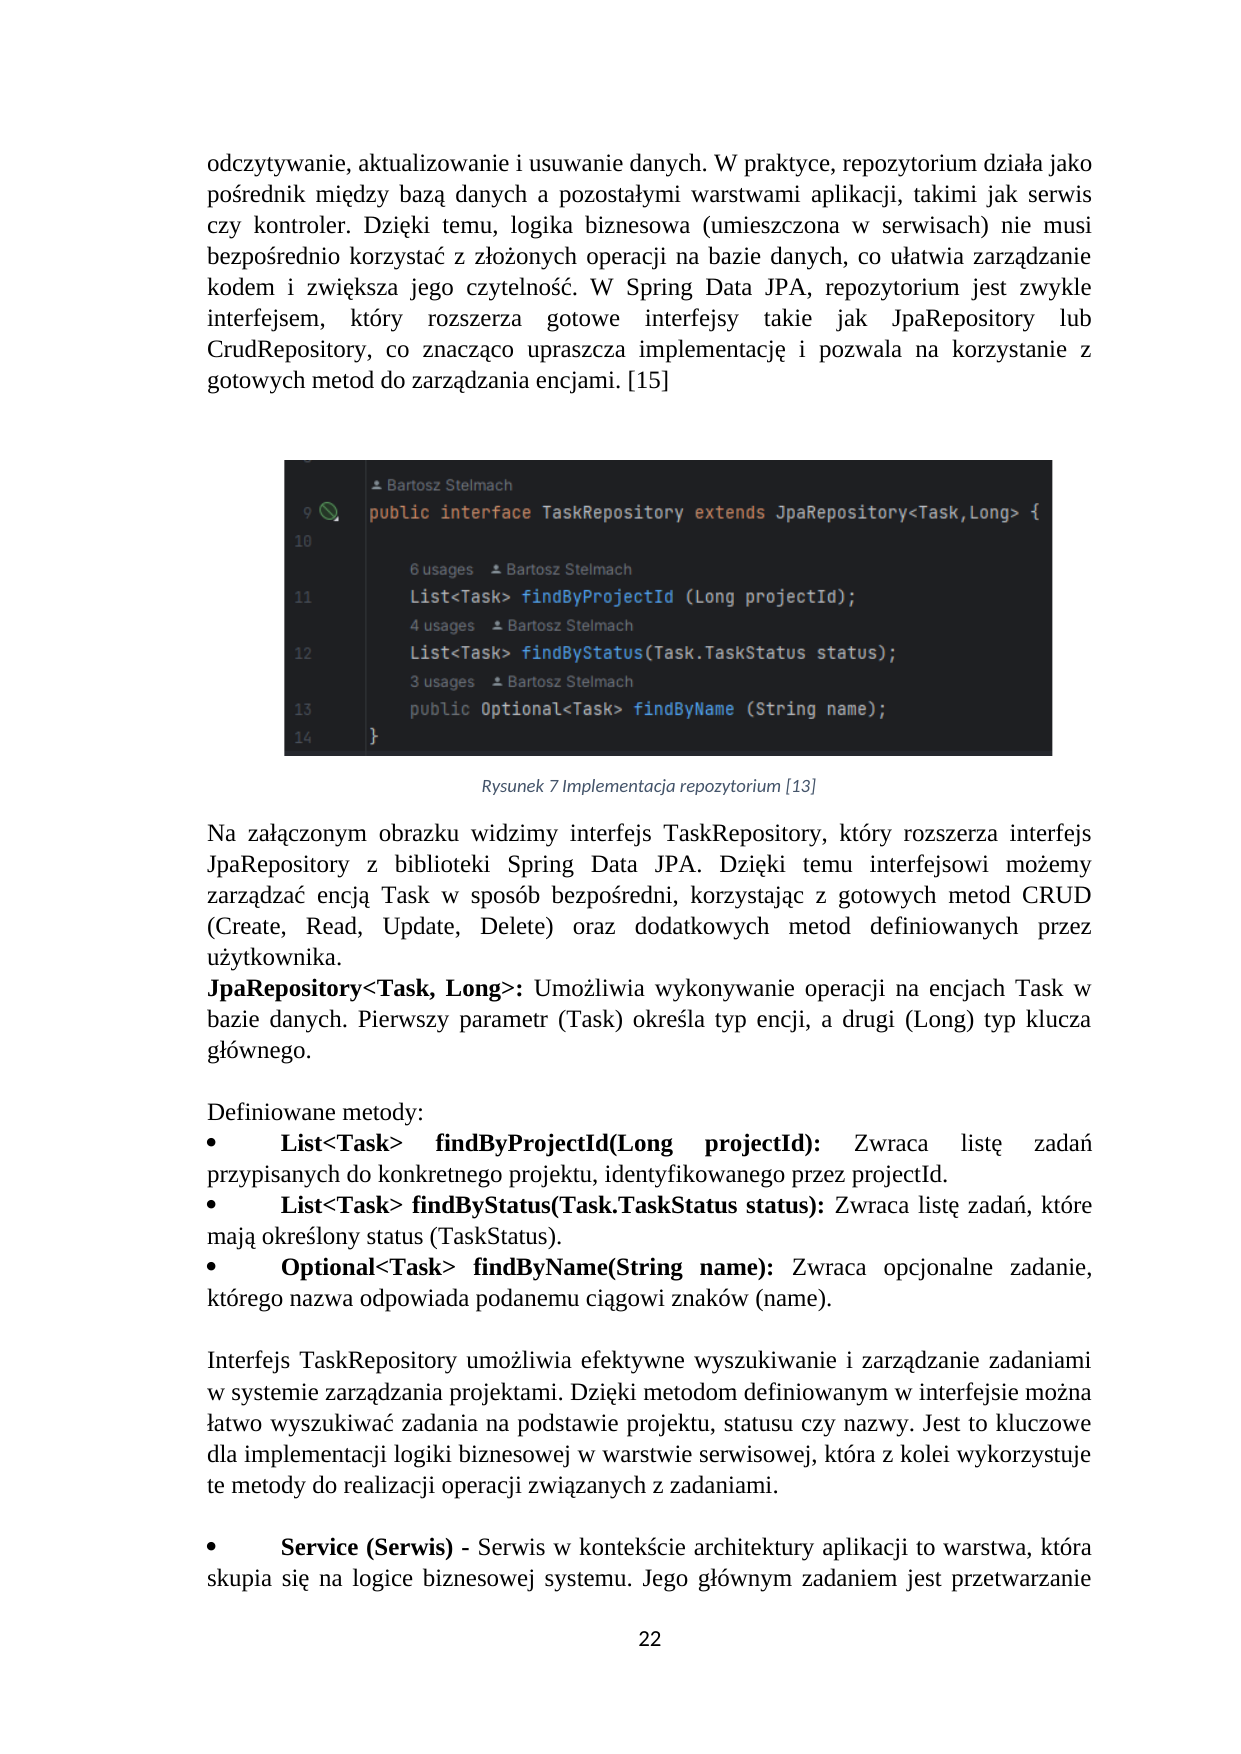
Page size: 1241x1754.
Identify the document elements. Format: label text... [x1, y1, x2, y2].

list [207, 1532, 1092, 1592]
list JpaRepository<Task, Long>: Umożliwia wykonywanie operacji na encjach Task w bazie danych. Pierwszy parametr (Task) określa typ encji, a drugi (Long) typ klucza głównego. [207, 973, 1092, 1064]
list Definiowane metody: [207, 1097, 1092, 1126]
text Rysunek 7 Implementacja repozytorium [13] [207, 774, 1092, 797]
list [207, 148, 1092, 394]
picture [284, 460, 1053, 756]
list List<Task> findByStatus(Task.TaskStatus status): Zwraca listę zadań, które mają określony status (TaskStatus). [207, 1190, 1092, 1250]
list Interfejs TaskRepository umożliwia efektywne wyszukiwanie i zarządzanie zadaniami w systemie zarządzania projektami. Dzięki metodom definiowanym w interfejsie można łatwo wyszukiwać zadania na podstawie projektu, statusu czy nazwy. Jest to kluczowe dla implementacji logiki biznesowej w warstwie serwisowej, która z kolei wykorzystuje te metody do realizacji operacji związanych z zadaniami. [207, 1346, 1092, 1498]
list List<Task> findByProjectId(Long projectId): Zwraca listę zadań przypisanych do konkretnego projektu, identyfikowanego przez projectId. [207, 1128, 1092, 1188]
list Na załączonym obrazku widzimy interfejs TaskRepository, który rozszerza interfejs JpaRepository z biblioteki Spring Data JPA. Dzięki temu interfejsowi możemy zarządzać encją Task w sposób bezpośredni, korzystając z gotowych metod CRUD (Create, Read, Update, Delete) oraz dodatkowych metod definiowanych przez użytkownika. [207, 818, 1092, 971]
list Optional<Task> findByName(String name): Zwraca opcjonalne zadanie, którego nazwa odpowiada podanemu ciągowi znaków (name). [207, 1252, 1092, 1312]
